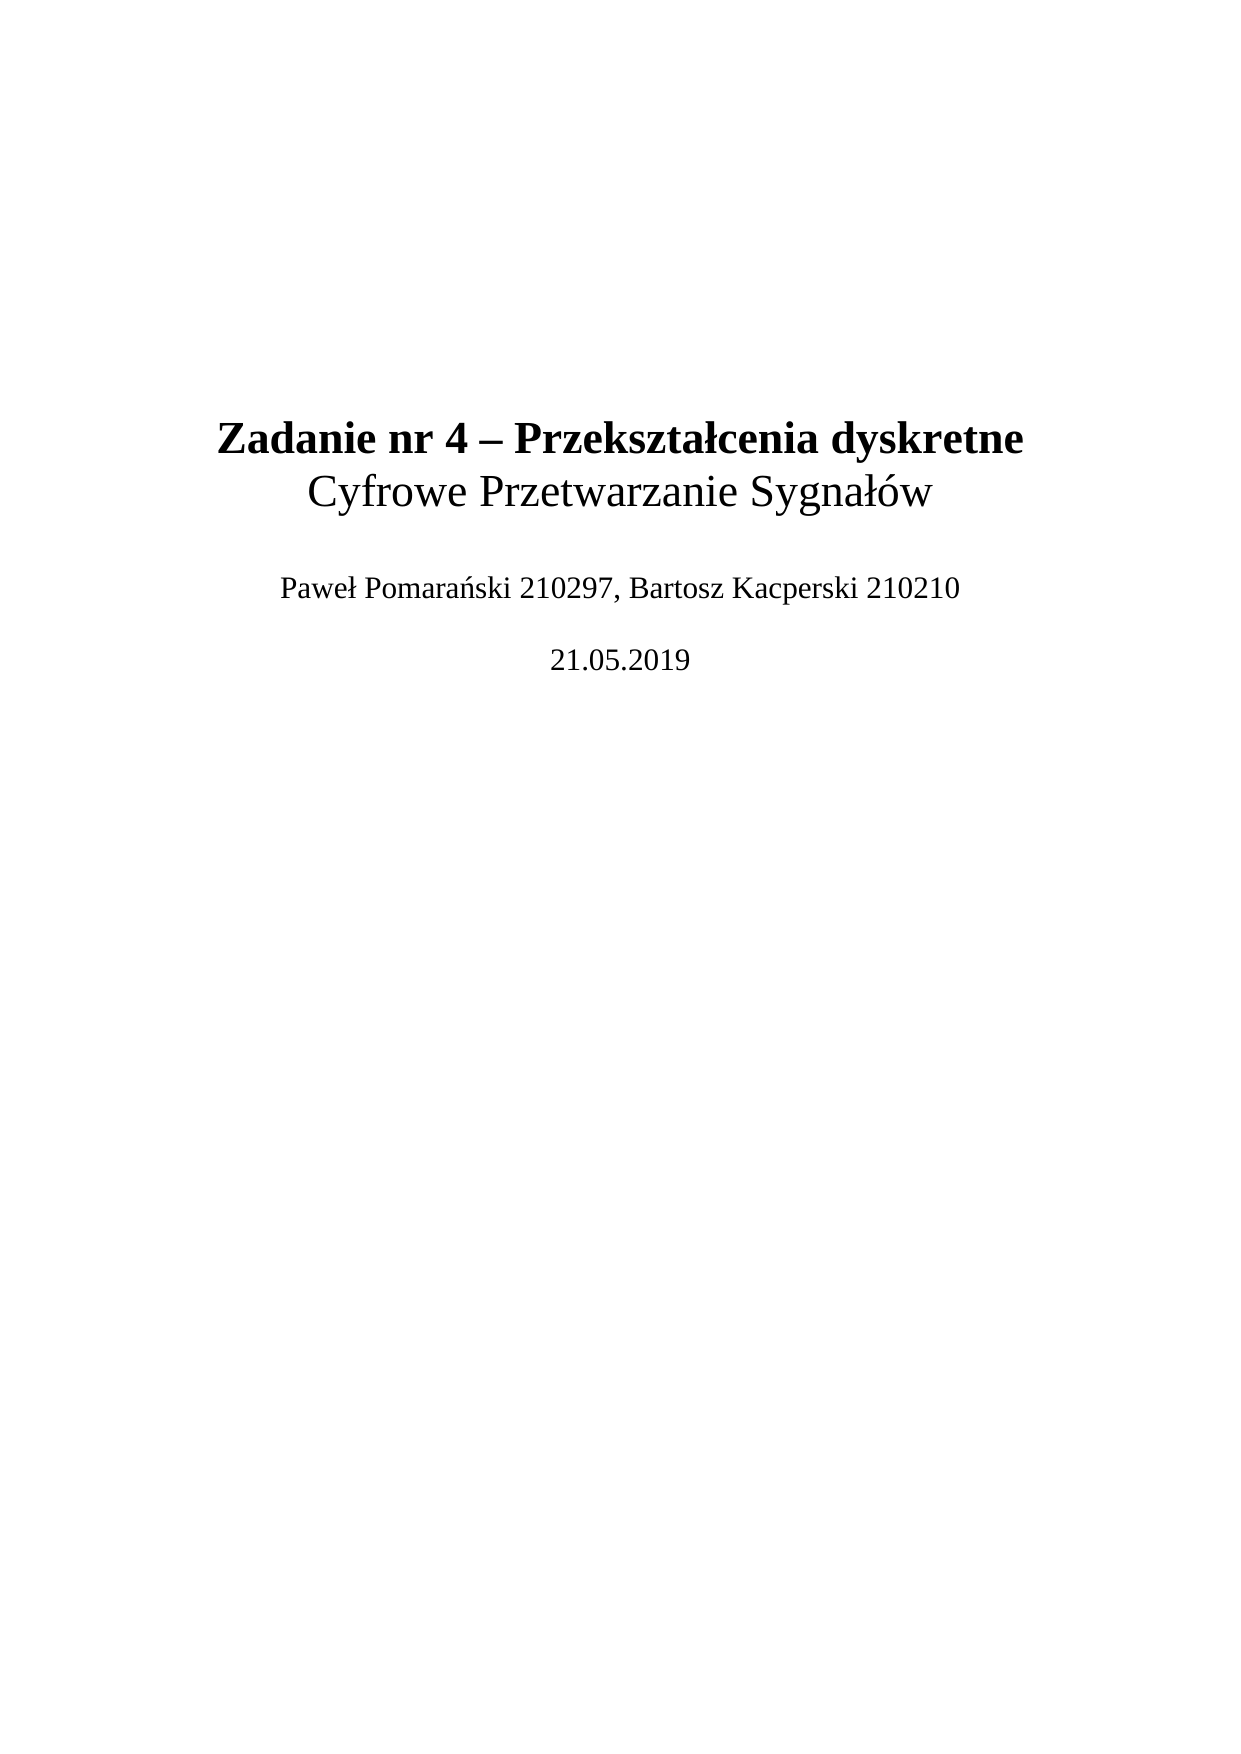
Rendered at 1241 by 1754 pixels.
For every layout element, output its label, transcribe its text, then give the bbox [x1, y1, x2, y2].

text Zadanie nr 4 – Przekształcenia dyskretne [148, 411, 1093, 464]
text Paweł Pomarański 210297, Bartosz Kacperski 210210 [148, 569, 1093, 605]
text 21.05.2019 [148, 641, 1093, 677]
text Cyfrowe Przetwarzanie Sygnałów [148, 464, 1093, 517]
